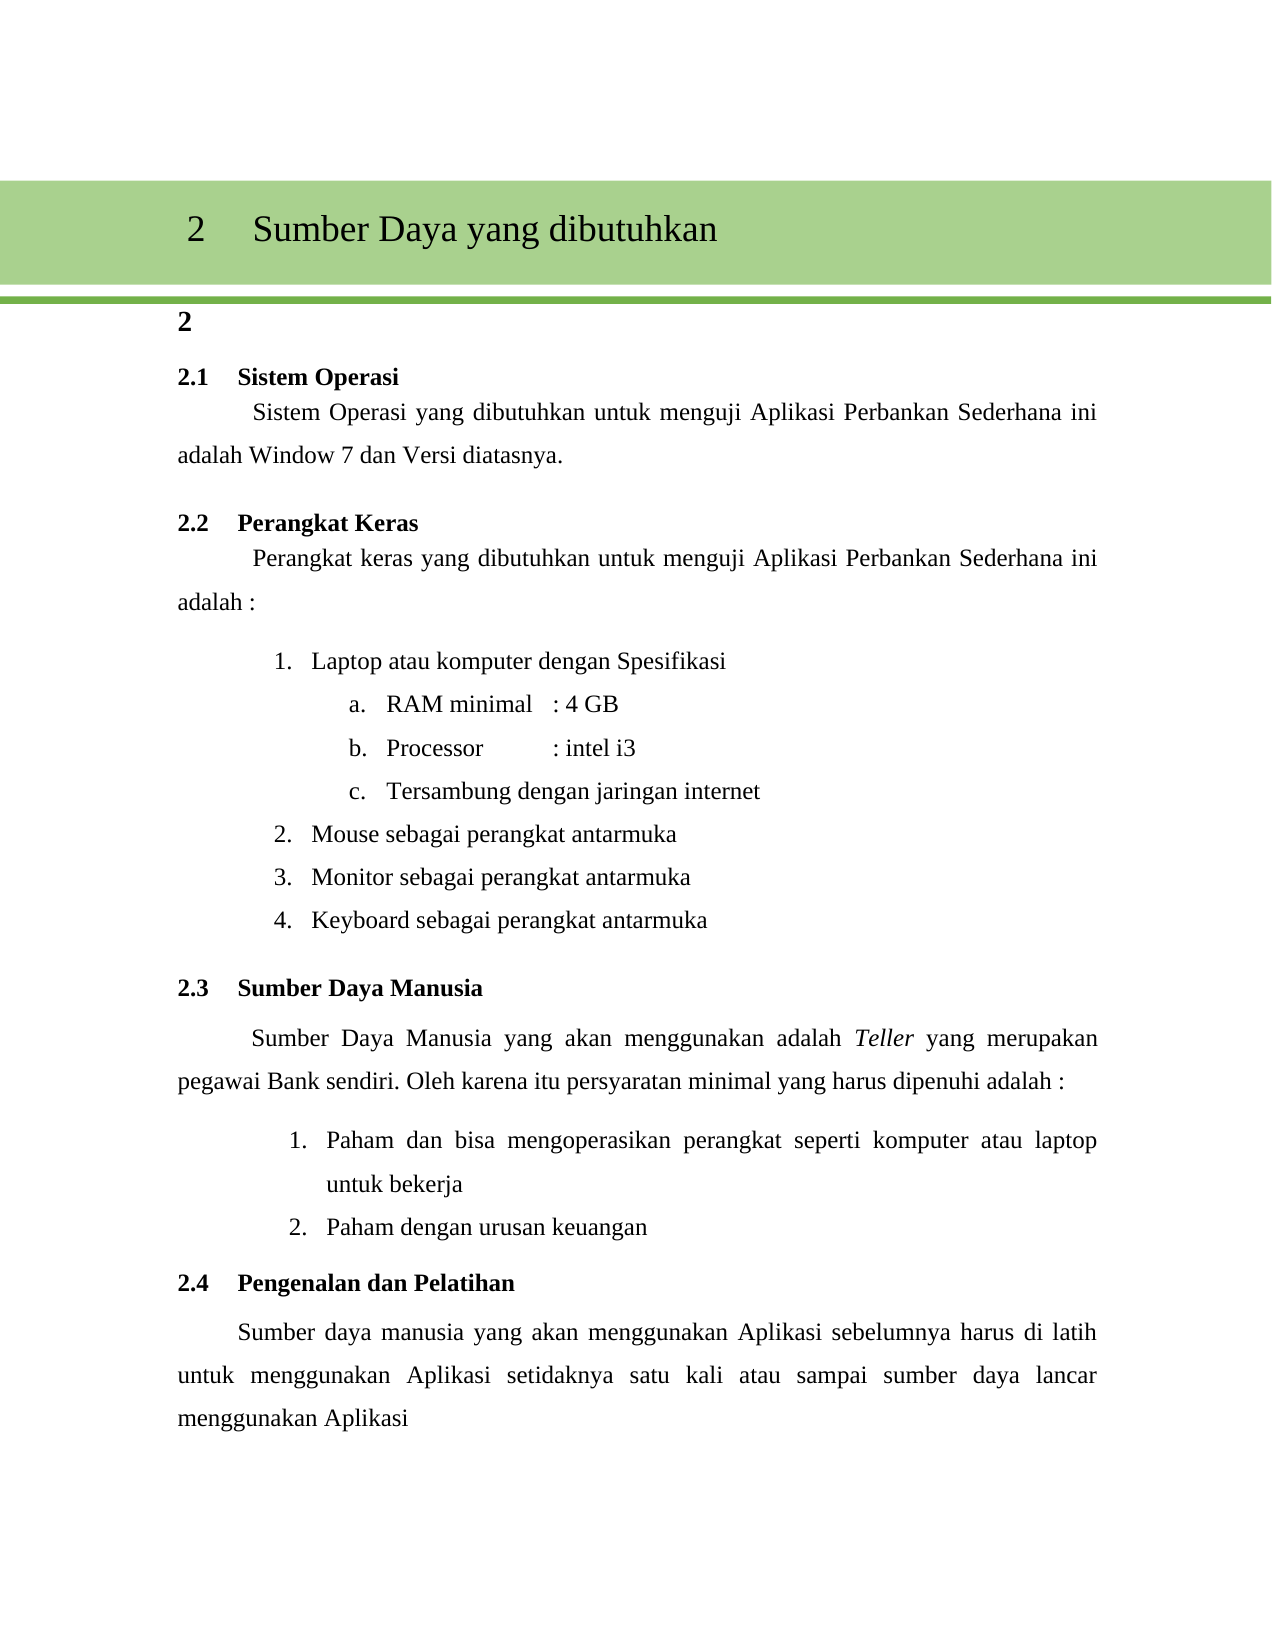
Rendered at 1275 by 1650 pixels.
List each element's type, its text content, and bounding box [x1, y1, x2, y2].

list Monitor sebagai perangkat antarmuka [274, 862, 1098, 891]
list RAM minimal : 4 GB [349, 689, 1098, 718]
list Tersambung dengan jaringan internet [349, 776, 1098, 804]
list Paham dan bisa mengoperasikan perangkat seperti komputer atau laptop untuk bekerja [288, 1126, 1098, 1197]
text Sumber daya manusia yang akan menggunakan Aplikasi sebelumnya harus di latih untuk menggunakan Aplikasi setidaknya satu kali atau sampai sumber daya lancar menggunakan Aplikasi [177, 1317, 1098, 1432]
subtitle Sistem Operasi [177, 362, 1098, 391]
subtitle Sumber Daya Manusia [177, 973, 1098, 1002]
list Laptop atau komputer dengan Spesifikasi [274, 646, 1098, 675]
list Mouse sebagai perangkat antarmuka [274, 819, 1098, 848]
list Keyboard sebagai perangkat antarmuka [274, 905, 1098, 934]
text Sumber Daya Manusia yang akan menggunakan adalah Teller yang merupakan pegawai Bank sendiri. Oleh karena itu persyaratan minimal yang harus dipenuhi adalah : [177, 1023, 1098, 1094]
subtitle Perangkat Keras [177, 508, 1098, 537]
text Perangkat keras yang dibutuhkan untuk menguji Aplikasi Perbankan Sederhana ini adalah : [177, 543, 1098, 615]
text Sistem Operasi yang dibutuhkan untuk menguji Aplikasi Perbankan Sederhana ini adalah Window 7 dan Versi diatasnya. [177, 397, 1098, 469]
subtitle Pengenalan dan Pelatihan [177, 1268, 1098, 1297]
list Paham dengan urusan keuangan [288, 1212, 1098, 1241]
list Processor : intel i3 [349, 733, 1098, 761]
